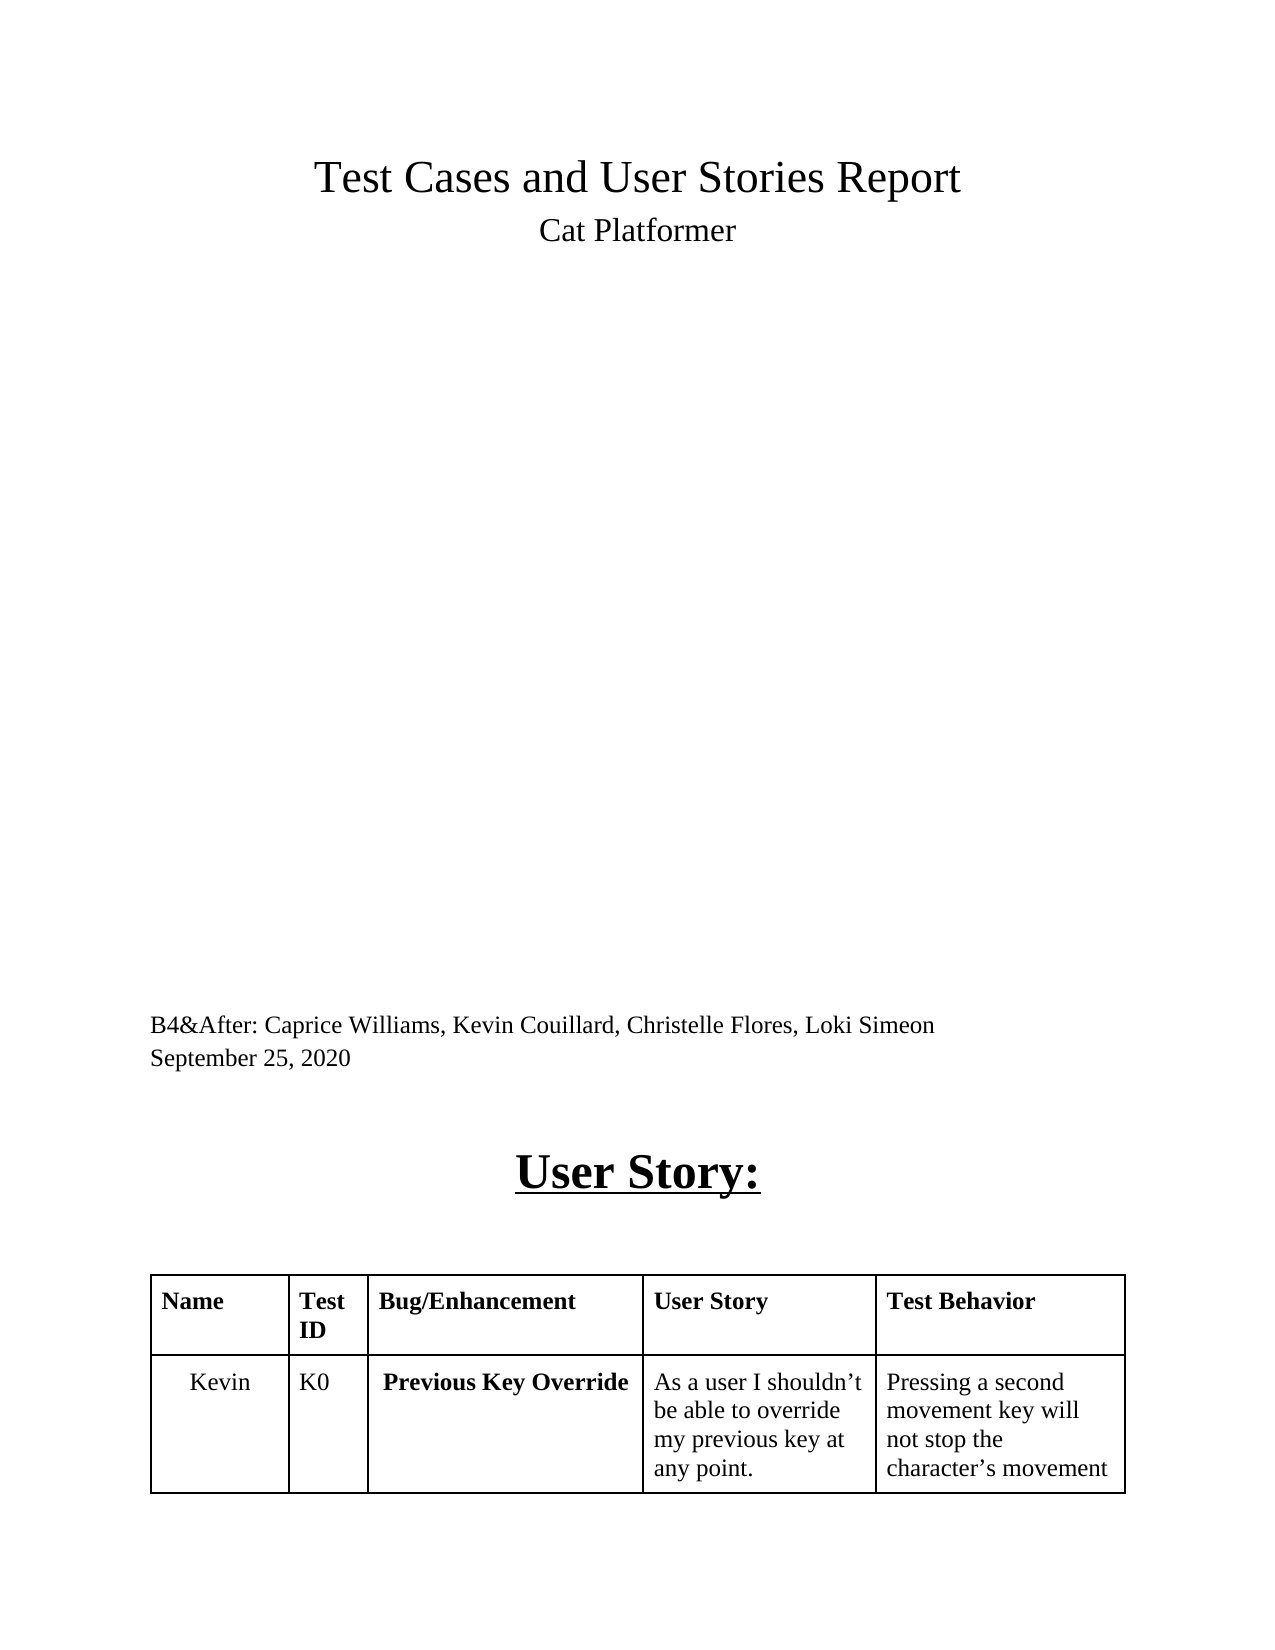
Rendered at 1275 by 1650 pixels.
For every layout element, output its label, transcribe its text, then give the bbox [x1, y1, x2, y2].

table_header Bug/Enhancement [369, 1276, 642, 1354]
text B4&After: Caprice Williams, Kevin Couillard, Christelle Flores, Loki Simeon [150, 1010, 1125, 1038]
table_header User Story [644, 1276, 875, 1354]
text Test Cases and User Stories Report [150, 150, 1125, 203]
table_cell K0 [290, 1356, 367, 1492]
table_header Name [152, 1276, 288, 1354]
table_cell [877, 1356, 1124, 1492]
text September 25, 2020 [150, 1043, 1125, 1072]
table_header Test ID [290, 1276, 367, 1354]
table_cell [369, 1356, 642, 1492]
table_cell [644, 1356, 875, 1492]
text User Story: [150, 1142, 1125, 1199]
table_cell Kevin [152, 1356, 288, 1492]
table_header Test Behavior [877, 1276, 1124, 1354]
text Cat Platformer [150, 211, 1125, 249]
